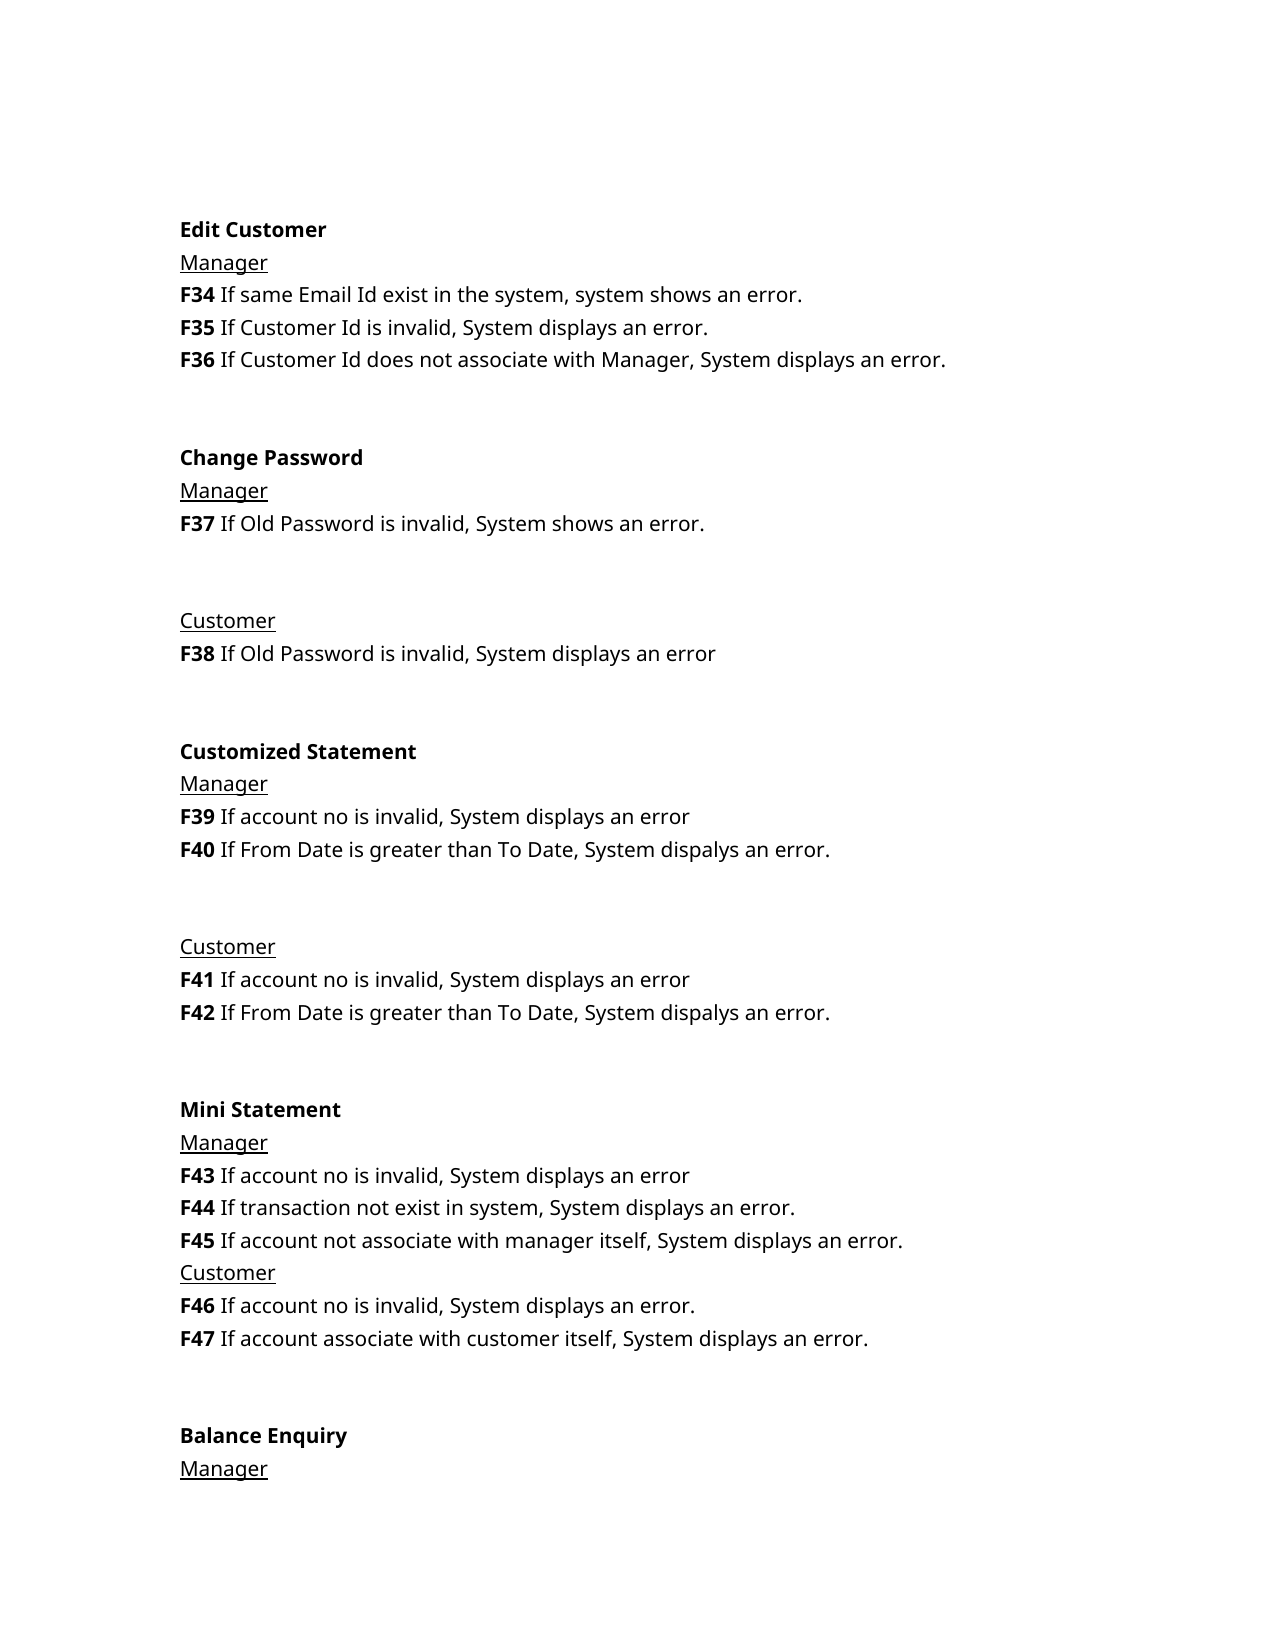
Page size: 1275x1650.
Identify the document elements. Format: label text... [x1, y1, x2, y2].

text F41 If account no is invalid, System displays an error [150, 965, 1125, 993]
text F36 If Customer Id does not associate with Manager, System displays an error. [150, 346, 1125, 374]
text F35 If Customer Id is invalid, System displays an error. [150, 313, 1125, 341]
text Change Password [150, 443, 1125, 472]
text Balance Enquiry [150, 1422, 1125, 1450]
text F46 If account no is invalid, System displays an error. [150, 1291, 1125, 1319]
text Manager [150, 248, 1125, 276]
text Edit Customer [150, 215, 1125, 244]
text F37 If Old Password is invalid, System shows an error. [150, 509, 1125, 537]
text F43 If account no is invalid, System displays an error [150, 1161, 1125, 1189]
text F40 If From Date is greater than To Date, System dispalys an error. [150, 835, 1125, 863]
text Manager [150, 1128, 1125, 1157]
text F45 If account not associate with manager itself, System displays an error. [150, 1226, 1125, 1254]
text F38 If Old Password is invalid, System displays an error [150, 639, 1125, 667]
text Customized Statement [150, 737, 1125, 765]
text Customer [150, 932, 1125, 961]
text Mini Statement [150, 1096, 1125, 1124]
text F39 If account no is invalid, System displays an error [150, 802, 1125, 831]
text Manager [150, 1454, 1125, 1483]
text F42 If From Date is greater than To Date, System dispalys an error. [150, 998, 1125, 1026]
text F44 If transaction not exist in system, System displays an error. [150, 1193, 1125, 1222]
text F47 If account associate with customer itself, System displays an error. [150, 1324, 1125, 1352]
text F34 If same Email Id exist in the system, system shows an error. [150, 280, 1125, 309]
text Manager [150, 476, 1125, 504]
text Customer [150, 606, 1125, 635]
text Customer [150, 1258, 1125, 1287]
text Manager [150, 769, 1125, 798]
